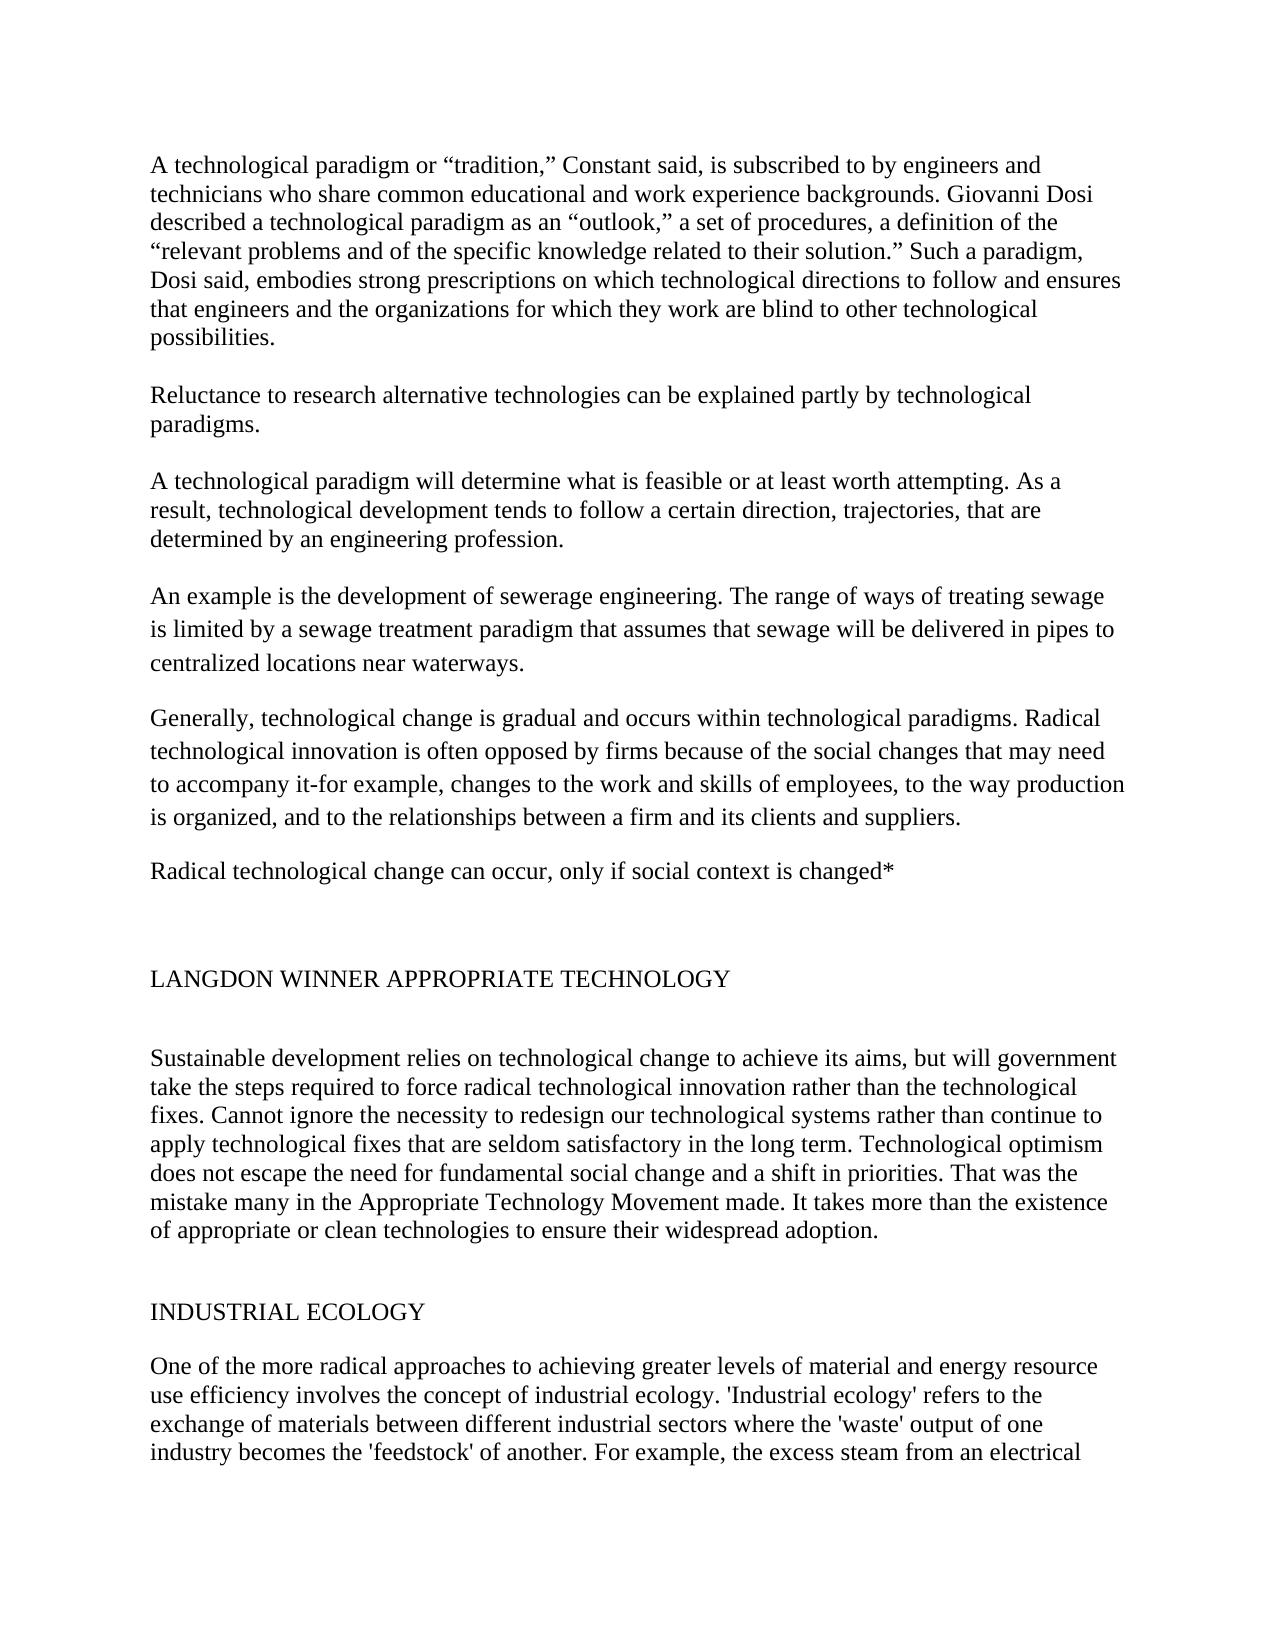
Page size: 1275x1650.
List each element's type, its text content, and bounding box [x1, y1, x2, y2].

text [150, 1351, 1125, 1466]
text Radical technological change can occur, only if social context is changed* [150, 856, 1125, 885]
text Sustainable development relies on technological change to achieve its aims, but will government take the steps required to force radical technological innovation rather than the technological fixes. Cannot ignore the necessity to redesign our technological systems rather than continue to apply technological fixes that are seldom satisfactory in the long term. Technological optimism does not escape the need for fundamental social change and a shift in priorities. That was the mistake many in the Appropriate Technology Movement made. It takes more than the existence of appropriate or clean technologies to ensure their widespread adoption. [150, 1043, 1125, 1244]
text A technological paradigm will determine what is feasible or at least worth attempting. As a result, technological development tends to follow a certain direction, trajectories, that are determined by an engineering profession. [150, 466, 1125, 552]
text INDUSTRIAL ECOLOGY [150, 1297, 1125, 1326]
text A technological paradigm or “tradition,” Constant said, is subscribed to by engineers and technicians who share common educational and work experience backgrounds. Giovanni Dosi described a technological paradigm as an “outlook,” a set of procedures, a definition of the “relevant problems and of the specific knowledge related to their solution.” Such a paradigm, Dosi said, embodies strong prescriptions on which technological directions to follow and ensures that engineers and the organizations for which they work are blind to other technological possibilities. [150, 150, 1125, 351]
text An example is the development of sewerage engineering. The range of ways of treating sewage is limited by a sewage treatment paradigm that assumes that sewage will be delivered in pipes to centralized locations near waterways. [150, 581, 1125, 678]
text Reluctance to research alternative technologies can be explained partly by technological paradigms. [150, 380, 1125, 437]
text Generally, technological change is gradual and occurs within technological paradigms. Radical technological innovation is often opposed by firms because of the social changes that may need to accompany it-for example, changes to the work and skills of employees, to the way production is organized, and to the relationships between a firm and its clients and suppliers. [150, 703, 1125, 831]
text LANGDON WINNER APPROPRIATE TECHNOLOGY [150, 964, 1125, 993]
